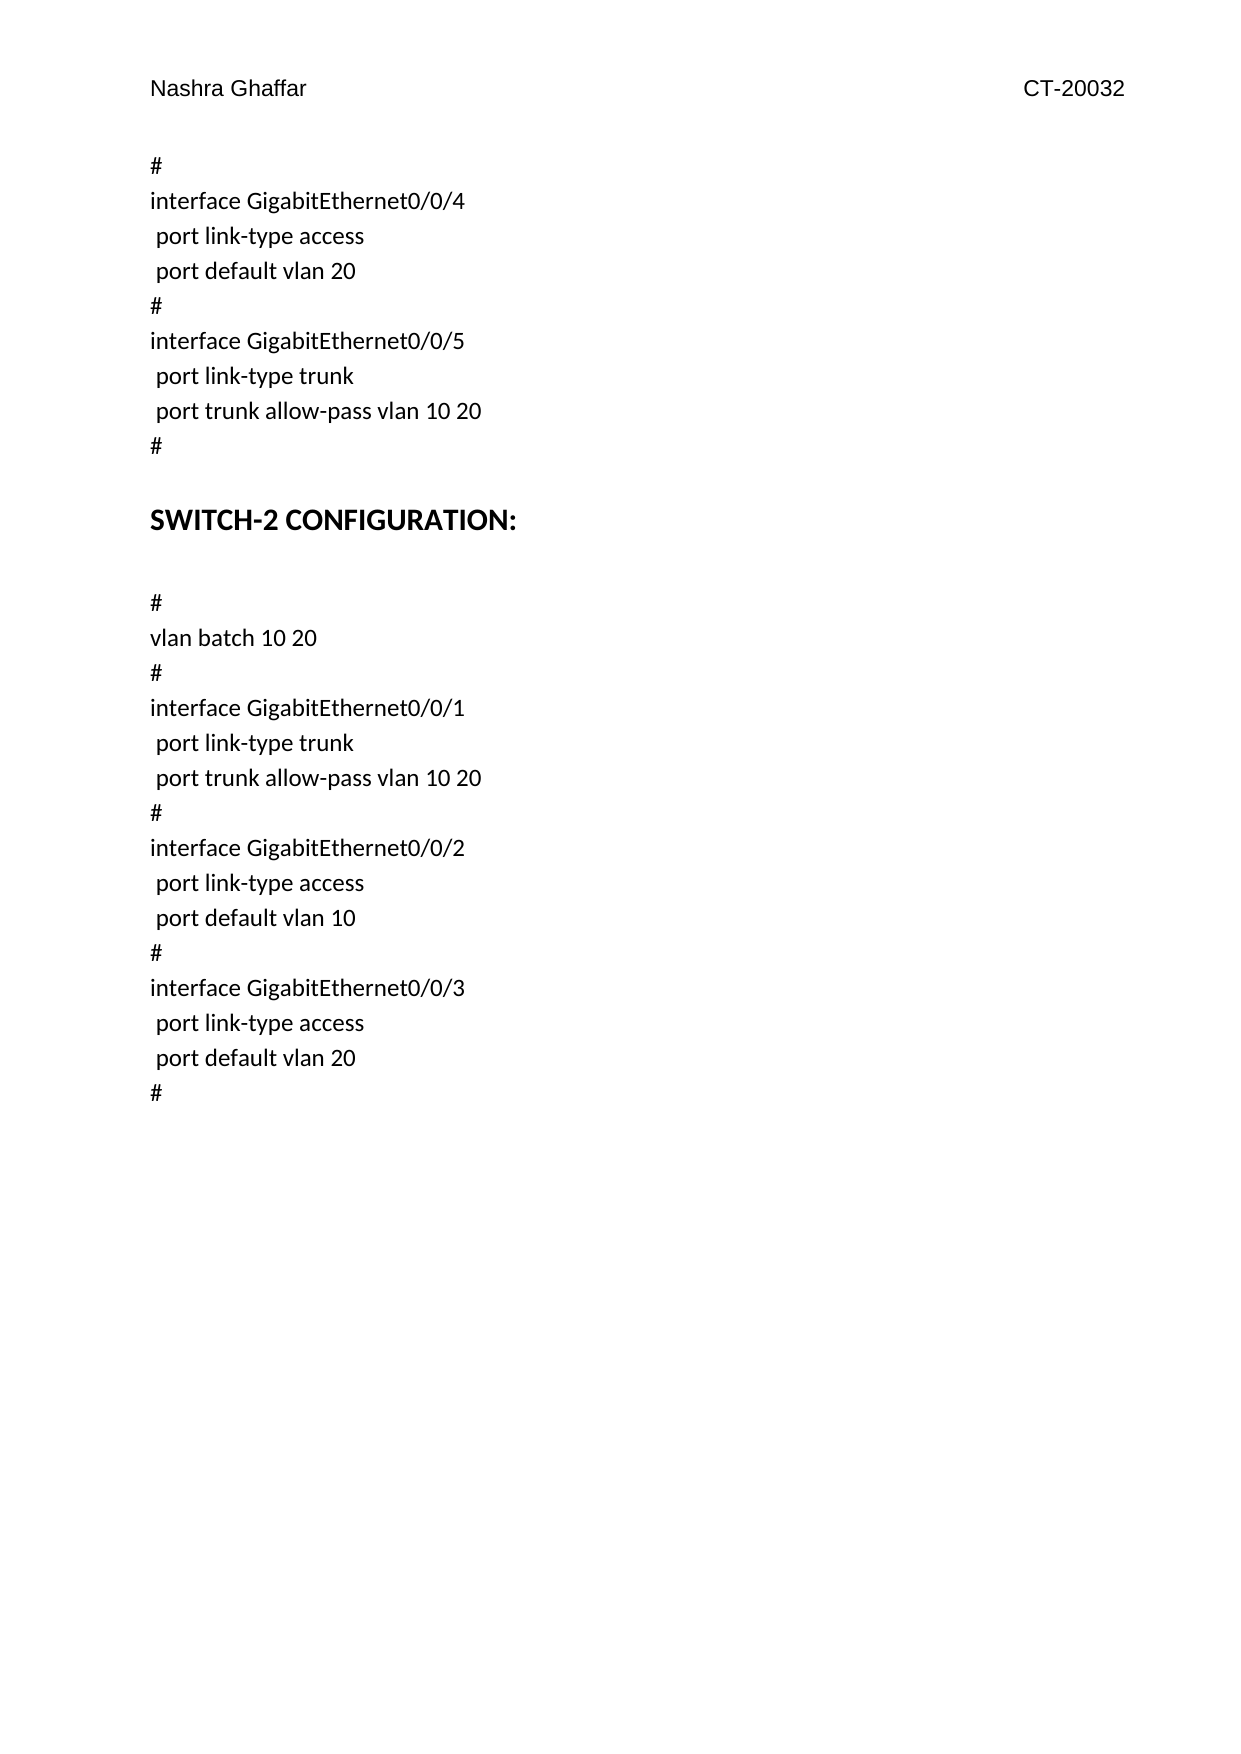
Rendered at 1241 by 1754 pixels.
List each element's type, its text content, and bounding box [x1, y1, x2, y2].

text port default vlan 20 [150, 1042, 1090, 1073]
text port link-type access [150, 1007, 1090, 1038]
text port trunk allow-pass vlan 10 20 [150, 762, 1090, 793]
text # [150, 1077, 1090, 1108]
text port trunk allow-pass vlan 10 20 [150, 395, 1090, 426]
text port link-type trunk [150, 360, 1090, 391]
text # [150, 430, 1090, 461]
text # [150, 937, 1090, 968]
text # [150, 587, 1090, 618]
text interface GigabitEthernet0/0/5 [150, 325, 1090, 356]
text # [150, 797, 1090, 828]
text port default vlan 10 [150, 902, 1090, 933]
text interface GigabitEthernet0/0/1 [150, 692, 1090, 723]
text port default vlan 20 [150, 255, 1090, 286]
text port link-type access [150, 867, 1090, 898]
text interface GigabitEthernet0/0/2 [150, 832, 1090, 863]
text port link-type access [150, 220, 1090, 251]
text port link-type trunk [150, 727, 1090, 758]
text interface GigabitEthernet0/0/4 [150, 185, 1090, 216]
text vlan batch 10 20 [150, 622, 1090, 653]
text # [150, 150, 1090, 181]
text interface GigabitEthernet0/0/3 [150, 972, 1090, 1003]
text # [150, 657, 1090, 688]
text SWITCH-2 CONFIGURATION: [150, 500, 1090, 538]
text # [150, 290, 1090, 321]
